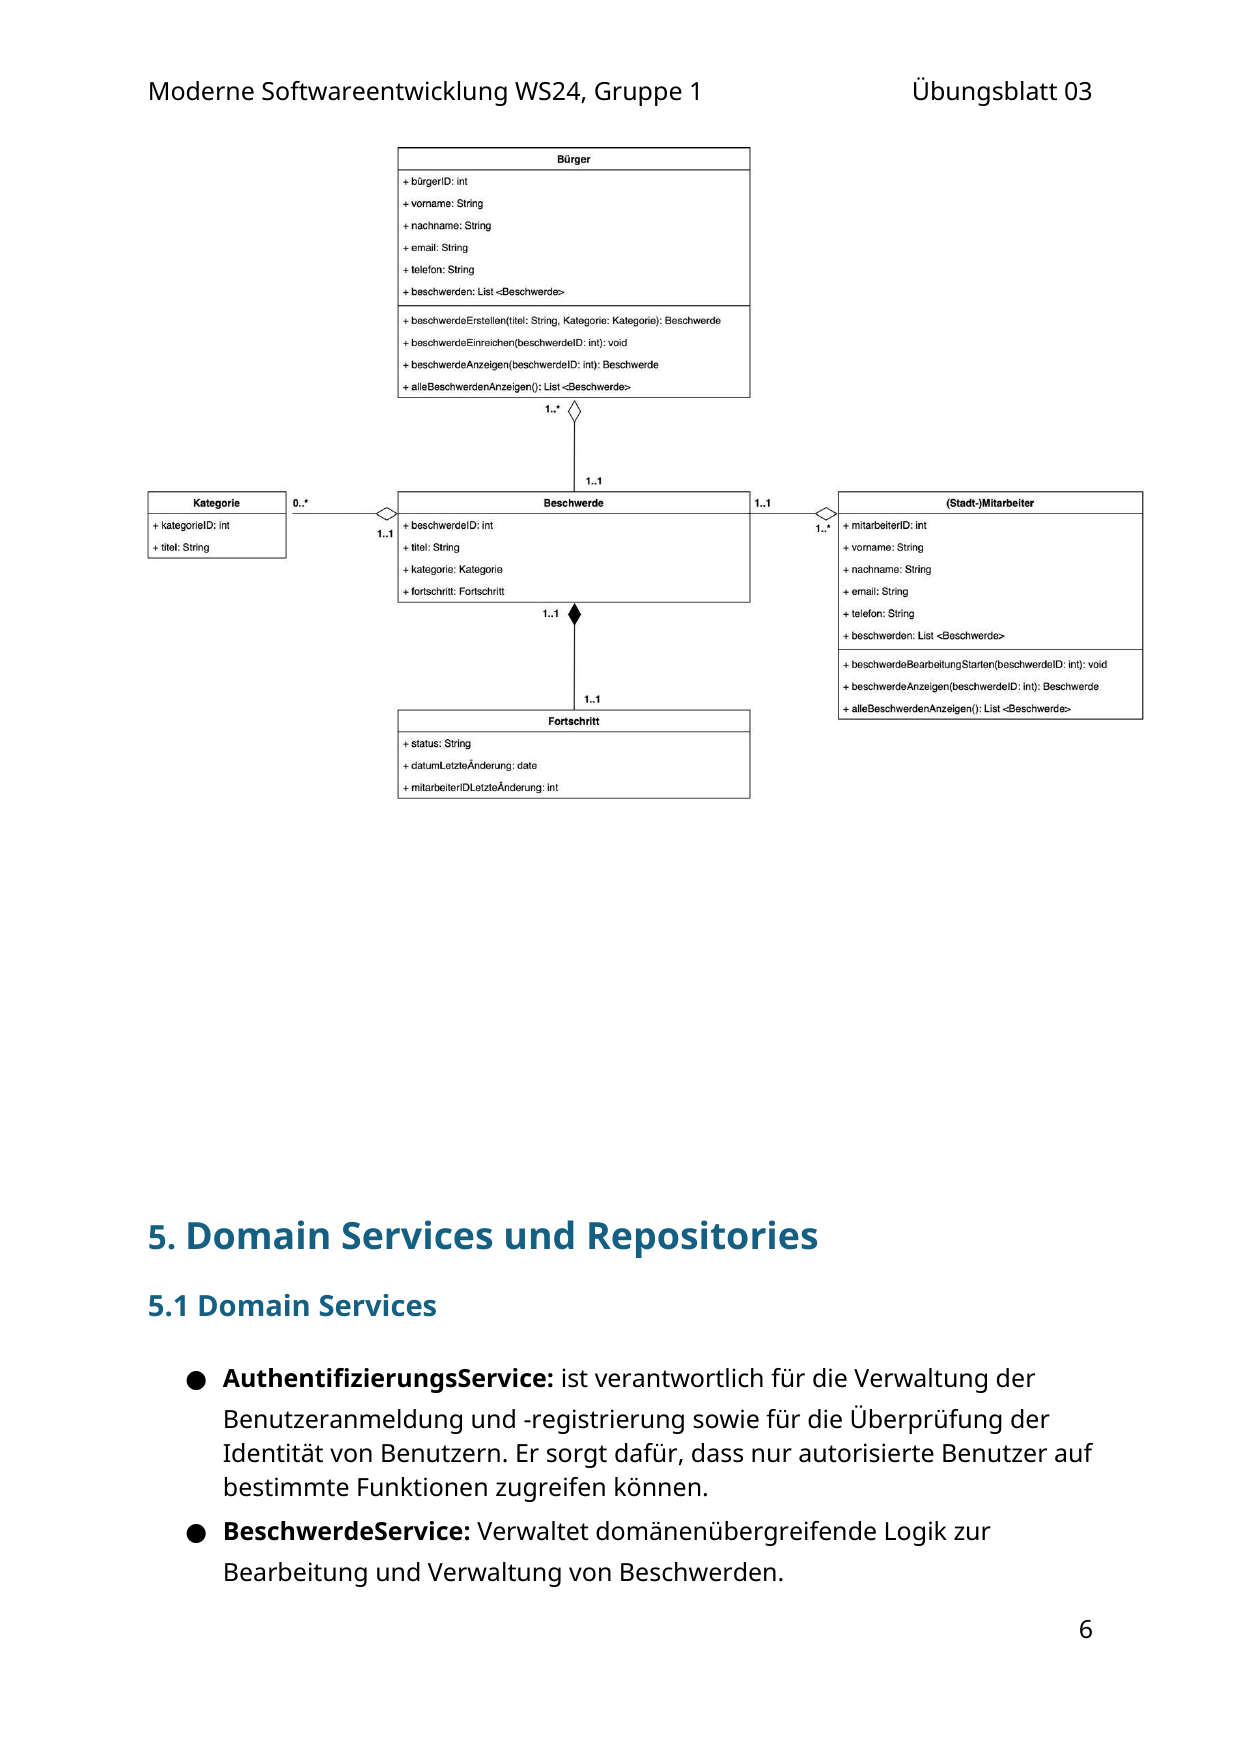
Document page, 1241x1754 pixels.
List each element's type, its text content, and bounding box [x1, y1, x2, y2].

picture [147, 147, 1144, 801]
text 5. Domain Services und Repositories [148, 1209, 1093, 1260]
list BeschwerdeService: Verwaltet domänenübergreifende Logik zur Bearbeitung und Verwaltung von Beschwerden. [185, 1503, 1093, 1589]
list AuthentifizierungsService: ist verantwortlich für die Verwaltung der Benutzeranmeldung und -registrierung sowie für die Überprüfung der Identität von Benutzern. Er sorgt dafür, dass nur autorisierte Benutzer auf bestimmte Funktionen zugreifen können. [185, 1350, 1093, 1503]
text 5.1 Domain Services [148, 1285, 1093, 1325]
